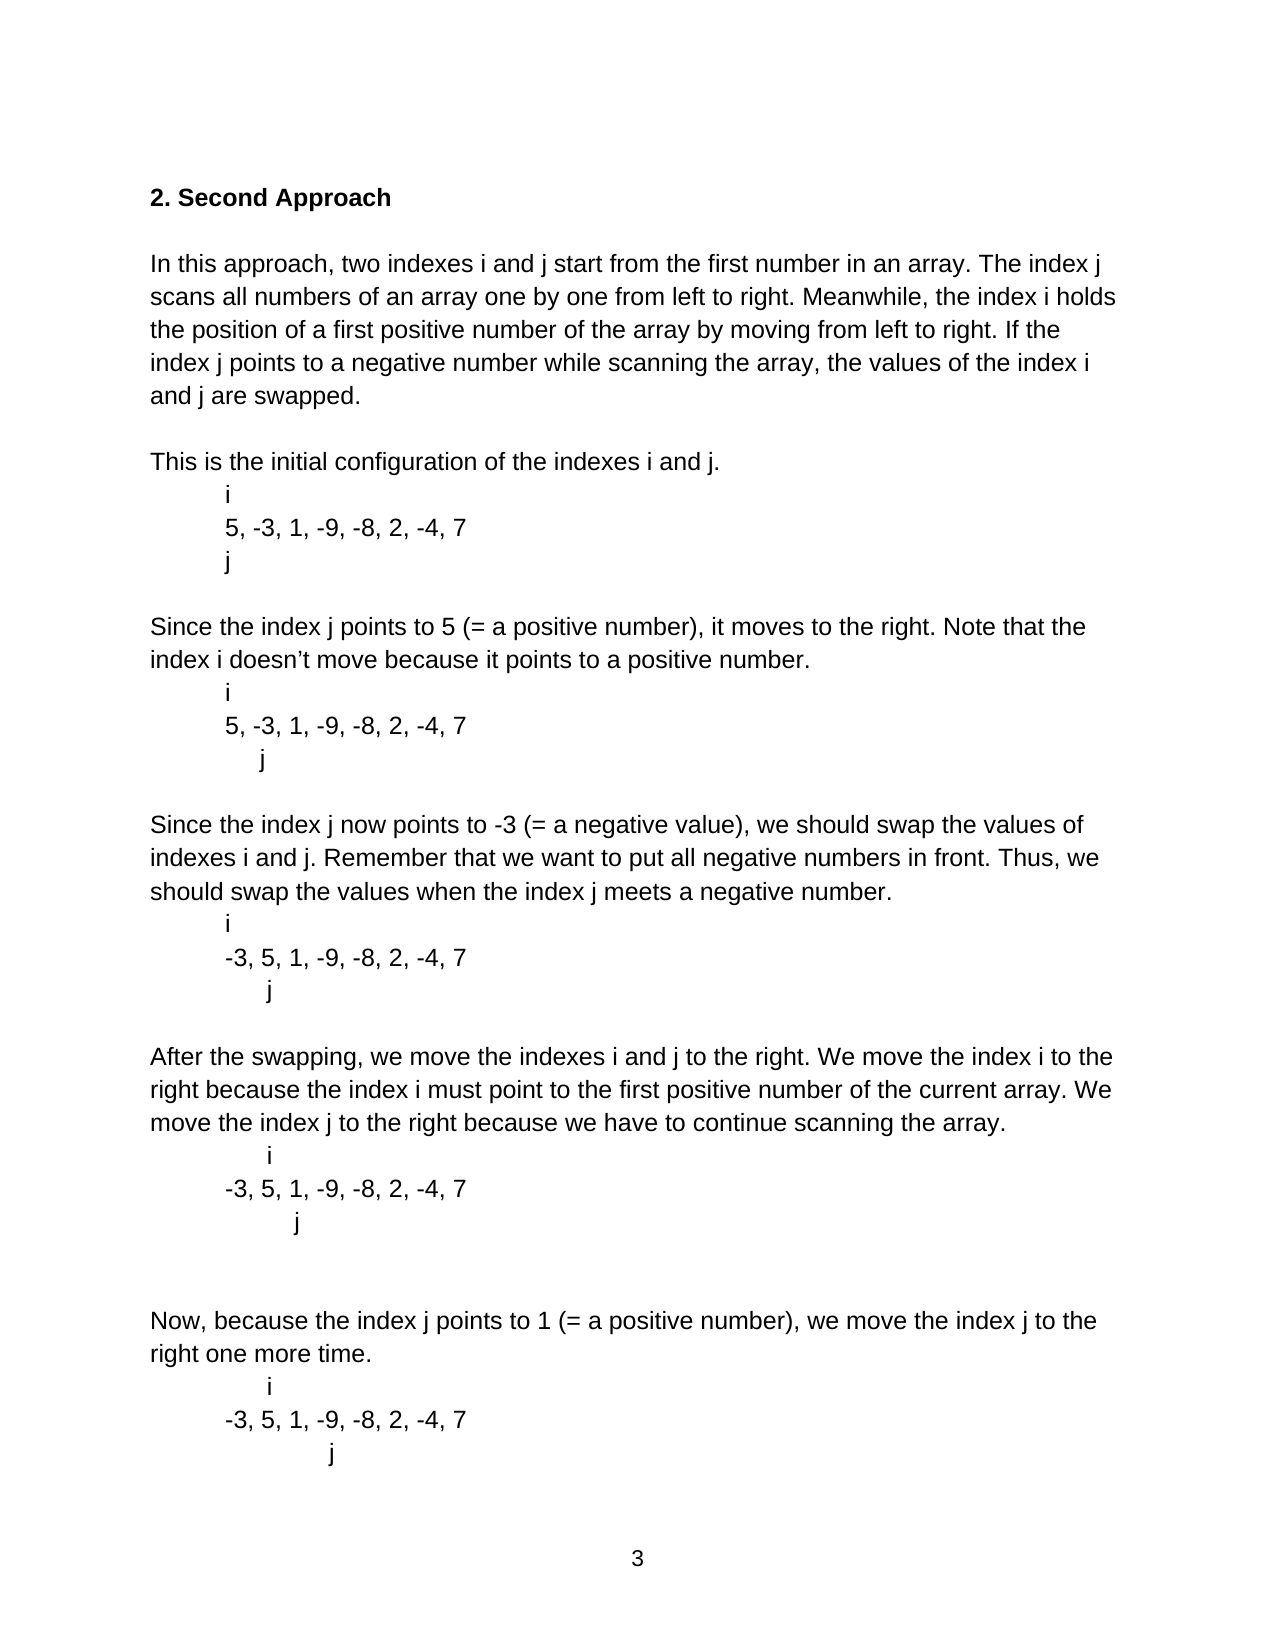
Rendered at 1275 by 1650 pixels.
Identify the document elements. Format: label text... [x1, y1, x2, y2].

text i [225, 1141, 1125, 1169]
text This is the initial configuration of the indexes i and j. [150, 447, 1125, 476]
text i [150, 480, 1125, 509]
text In this approach, two indexes i and j start from the first number in an array. The index j scans all numbers of an array one by one from left to right. Meanwhile, the index i holds the position of a first positive number of the array by moving from left to right. If the index j points to a negative number while scanning the array, the values of the index i and j are swapped. [150, 249, 1125, 410]
text i [150, 678, 1125, 707]
text 5, -3, 1, -9, -8, 2, -4, 7 [150, 513, 1125, 542]
text Since the index j points to 5 (= a positive number), it moves to the right. Note that the index i doesn’t move because it points to a positive number. [150, 612, 1125, 674]
text -3, 5, 1, -9, -8, 2, -4, 7 [150, 942, 1125, 971]
text j [150, 976, 1125, 1004]
text i [150, 909, 1125, 938]
text -3, 5, 1, -9, -8, 2, -4, 7 [150, 1405, 1125, 1433]
text j [150, 744, 1125, 773]
text After the swapping, we move the indexes i and j to the right. We move the index i to the right because the index i must point to the first positive number of the current array. We move the index j to the right because we have to continue scanning the array. [150, 1042, 1125, 1136]
text i [225, 1372, 1125, 1401]
text j [150, 546, 1125, 575]
text j [150, 1438, 1125, 1467]
text 5, -3, 1, -9, -8, 2, -4, 7 [150, 711, 1125, 740]
text Now, because the index j points to 1 (= a positive number), we move the index j to the right one more time. [150, 1306, 1125, 1367]
text Since the index j now points to -3 (= a negative value), we should swap the values of indexes i and j. Remember that we want to put all negative numbers in front. Thus, we should swap the values when the index j meets a negative number. [150, 810, 1125, 905]
text 2. Second Approach [150, 183, 1125, 212]
text -3, 5, 1, -9, -8, 2, -4, 7 [150, 1174, 1125, 1202]
text j [150, 1207, 1125, 1235]
